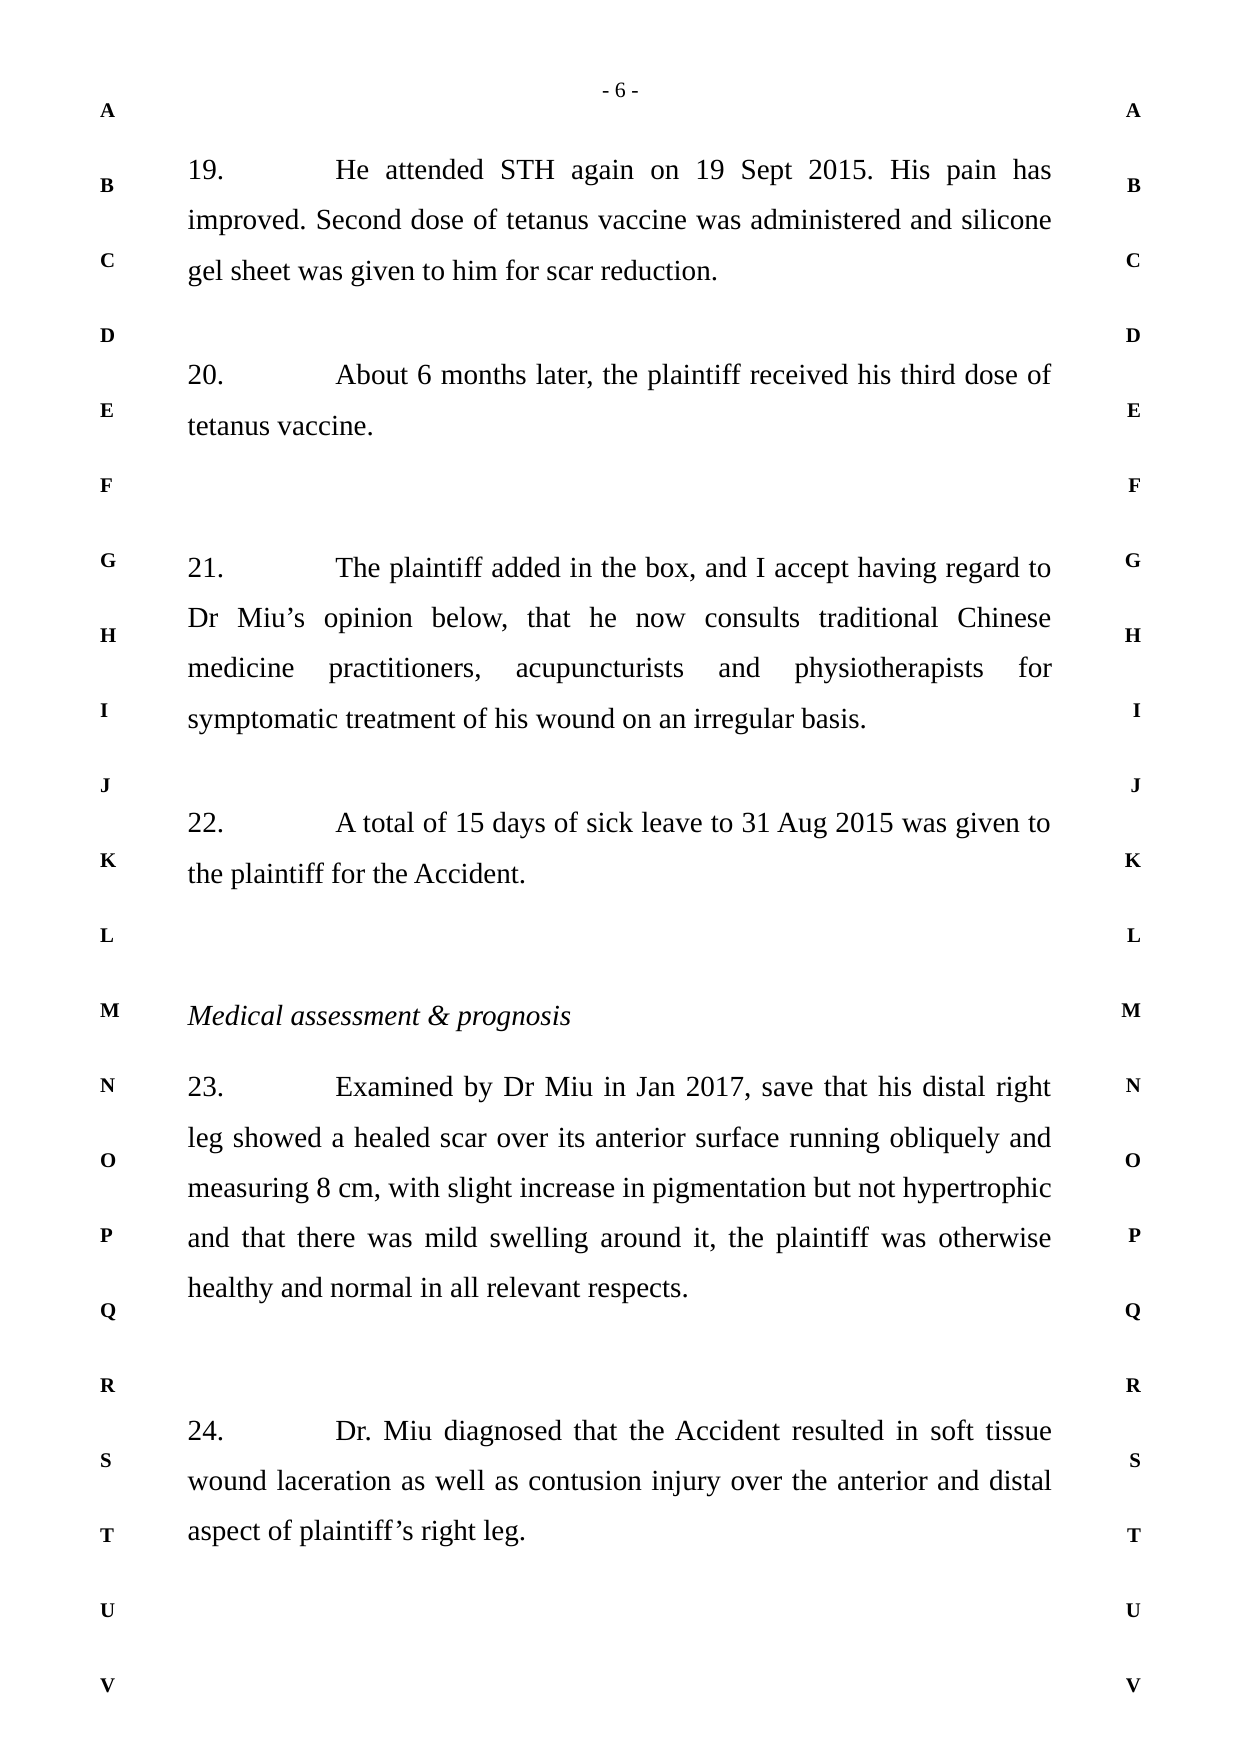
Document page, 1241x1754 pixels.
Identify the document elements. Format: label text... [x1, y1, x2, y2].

list About 6 months later, the plaintiff received his third dose of tetanus vaccine. [187, 357, 1053, 441]
list A total of 15 days of sick leave to 31 Aug 2015 was given to the plaintiff for the Accident. [187, 806, 1053, 889]
text Medical assessment & prognosis [187, 998, 1053, 1032]
list Examined by Dr Miu in Jan 2017, save that his distal right leg showed a healed scar over its anterior surface running obliquely and measuring 8 cm, with slight increase in pigmentation but not hypertrophic and that there was mild swelling around it, the plaintiff was otherwise healthy and normal in all relevant respects. [187, 1069, 1053, 1304]
list The plaintiff added in the box, and I accept having regard to Dr Miu’s opinion below, that he now consults traditional Chinese medicine practitioners, acupuncturists and physiotherapists for symptomatic treatment of his wound on an irregular basis. [187, 550, 1053, 734]
list Dr. Miu diagnosed that the Accident resulted in soft tissue wound laceration as well as contusion injury over the anterior and distal aspect of plaintiff’s right leg. [187, 1413, 1053, 1547]
list He attended STH again on 19 Sept 2015. His pain has improved. Second dose of tetanus vaccine was administered and silicone gel sheet was given to him for scar reduction. [187, 152, 1053, 286]
